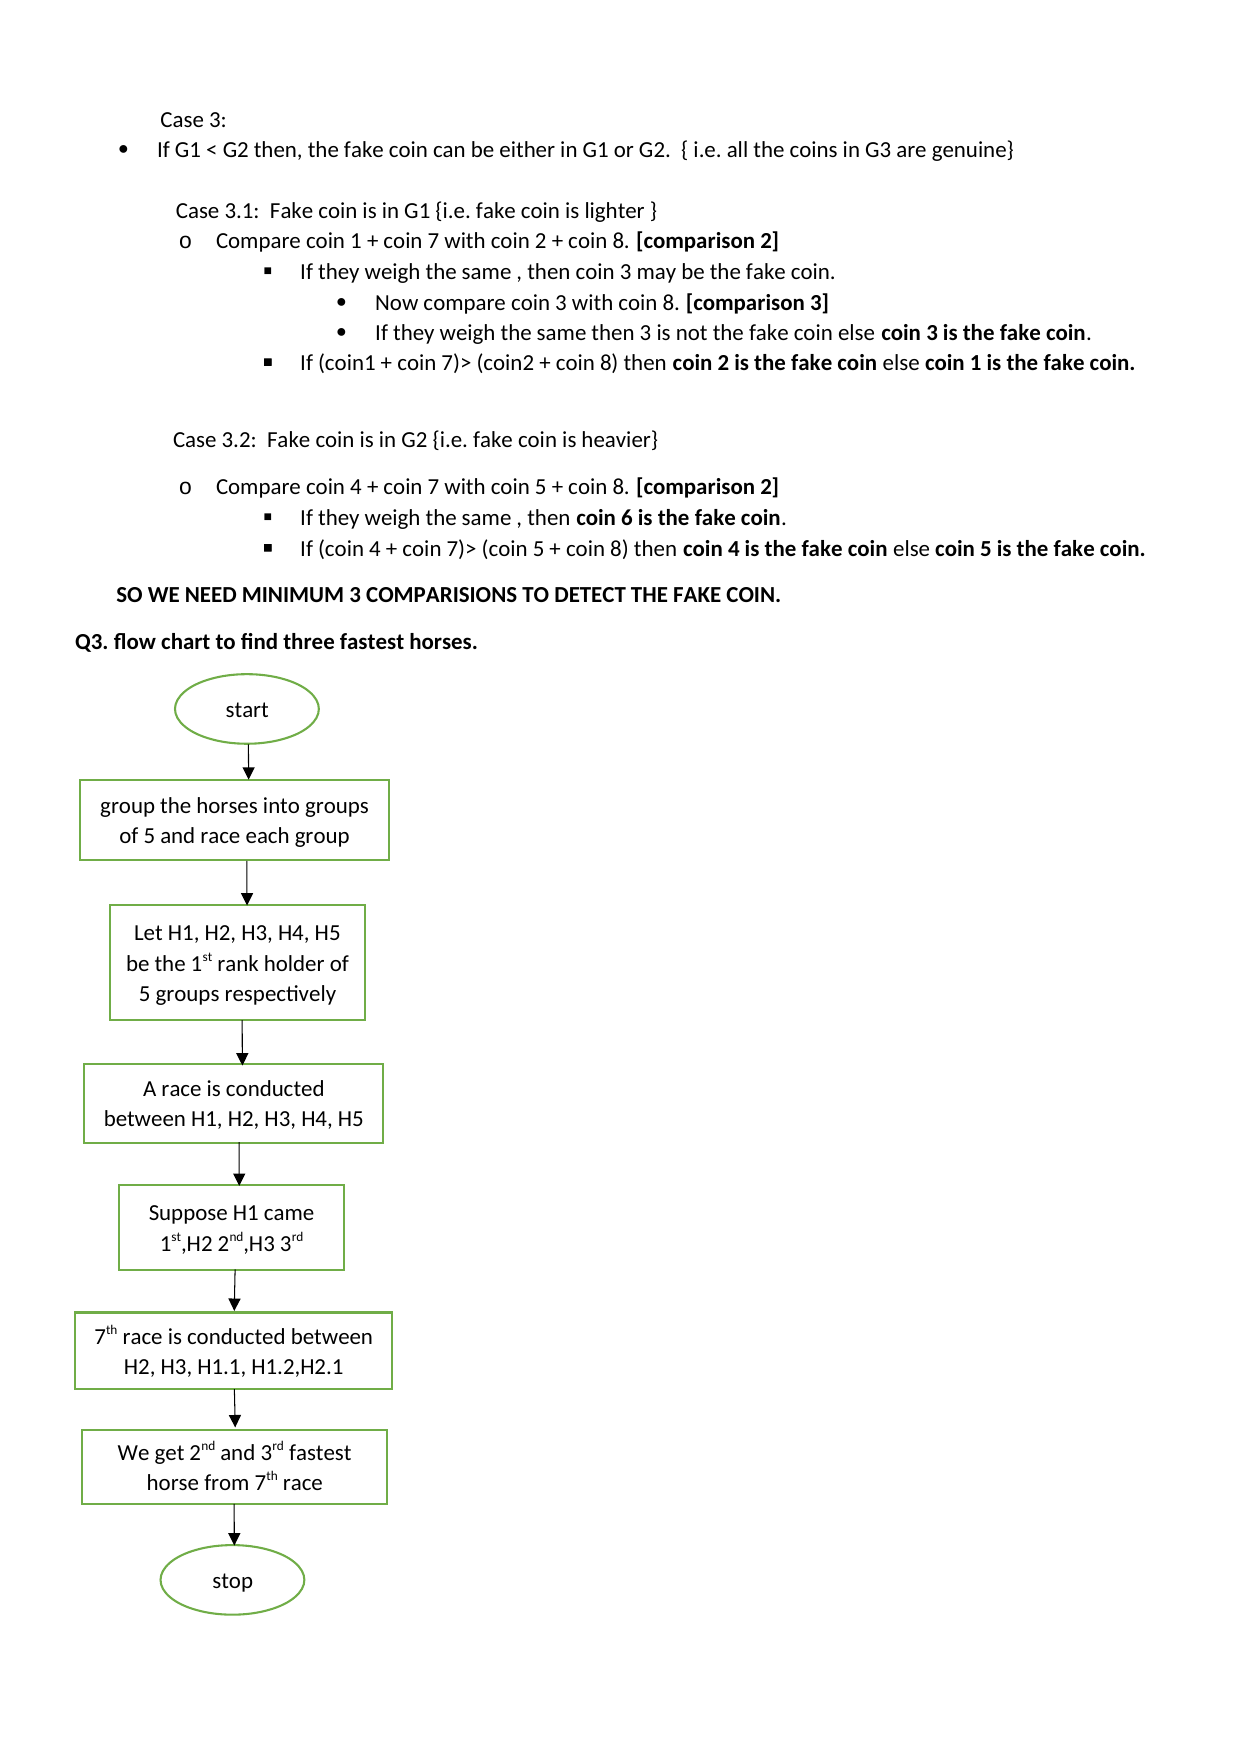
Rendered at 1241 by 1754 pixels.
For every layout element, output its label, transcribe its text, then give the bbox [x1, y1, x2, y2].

list Now compare coin 3 with coin 8. [comparison 3] [337, 288, 1165, 316]
list If they weigh the same then 3 is not the fake coin else coin 3 is the fake coin. [337, 318, 1165, 346]
list If (coin 4 + coin 7)> (coin 5 + coin 8) then coin 4 is the fake coin else coin 5 is the fake coin. [262, 534, 1165, 562]
list Compare coin 1 + coin 7 with coin 2 + coin 8. [comparison 2] [178, 226, 1165, 255]
text Case 3.2: Fake coin is in G2 {i.e. fake coin is heavier} [75, 425, 1165, 453]
list Compare coin 4 + coin 7 with coin 5 + coin 8. [comparison 2] [178, 472, 1165, 501]
list Case 3.1: Fake coin is in G1 {i.e. fake coin is lighter } [150, 196, 1165, 224]
list If G1 < G2 then, the fake coin can be either in G1 or G2. { i.e. all the coins in G3 are genuine} [119, 135, 1165, 163]
text Q3. flow chart to find three fastest horses. [75, 627, 1165, 656]
list Case 3: [150, 105, 1165, 133]
text SO WE NEED MINIMUM 3 COMPARISIONS TO DETECT THE FAKE COIN. [75, 581, 1165, 609]
list If (coin1 + coin 7)> (coin2 + coin 8) then coin 2 is the fake coin else coin 1 is the fake coin. [262, 348, 1165, 376]
list If they weigh the same , then coin 3 may be the fake coin. [262, 257, 1165, 286]
list If they weigh the same , then coin 6 is the fake coin. [262, 503, 1165, 532]
